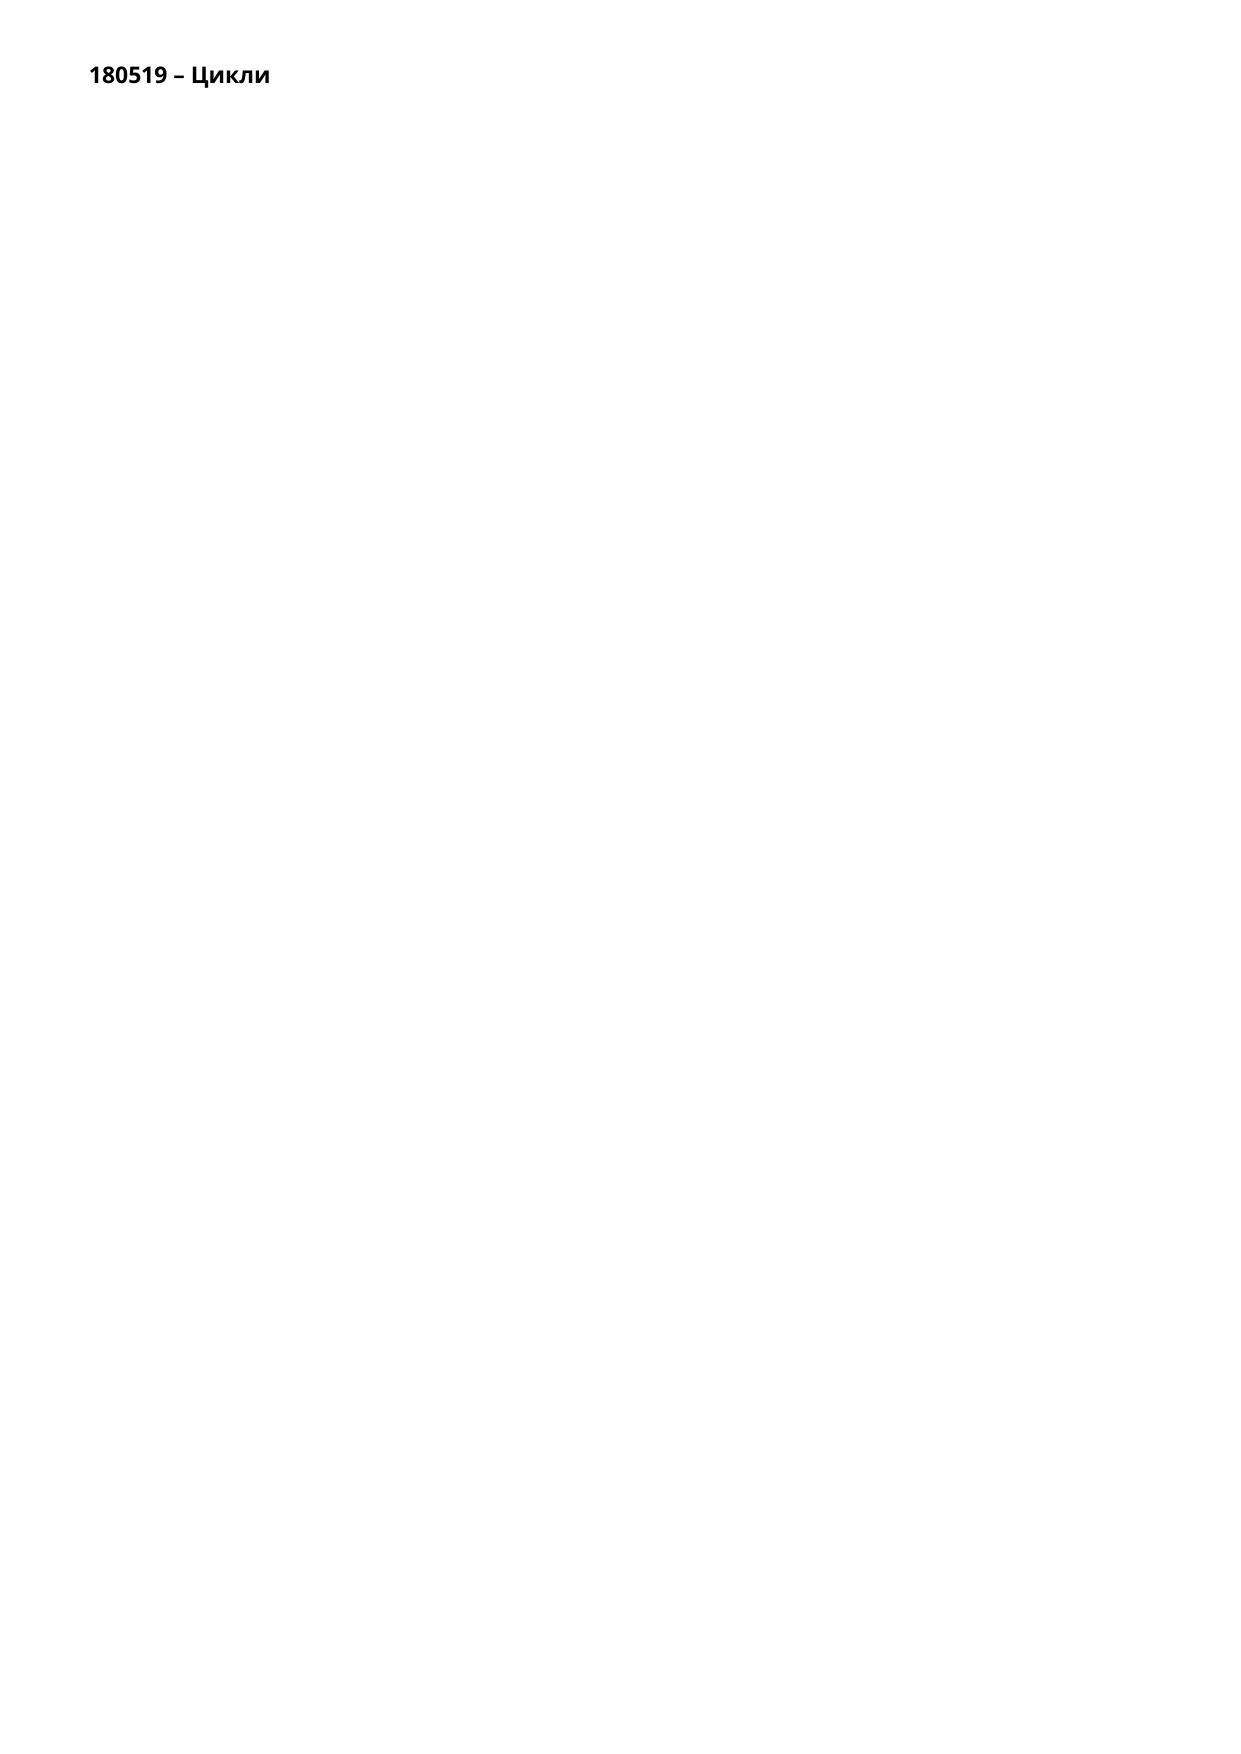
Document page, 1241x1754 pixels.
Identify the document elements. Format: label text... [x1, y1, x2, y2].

text 180519 – Цикли [89, 59, 1181, 90]
